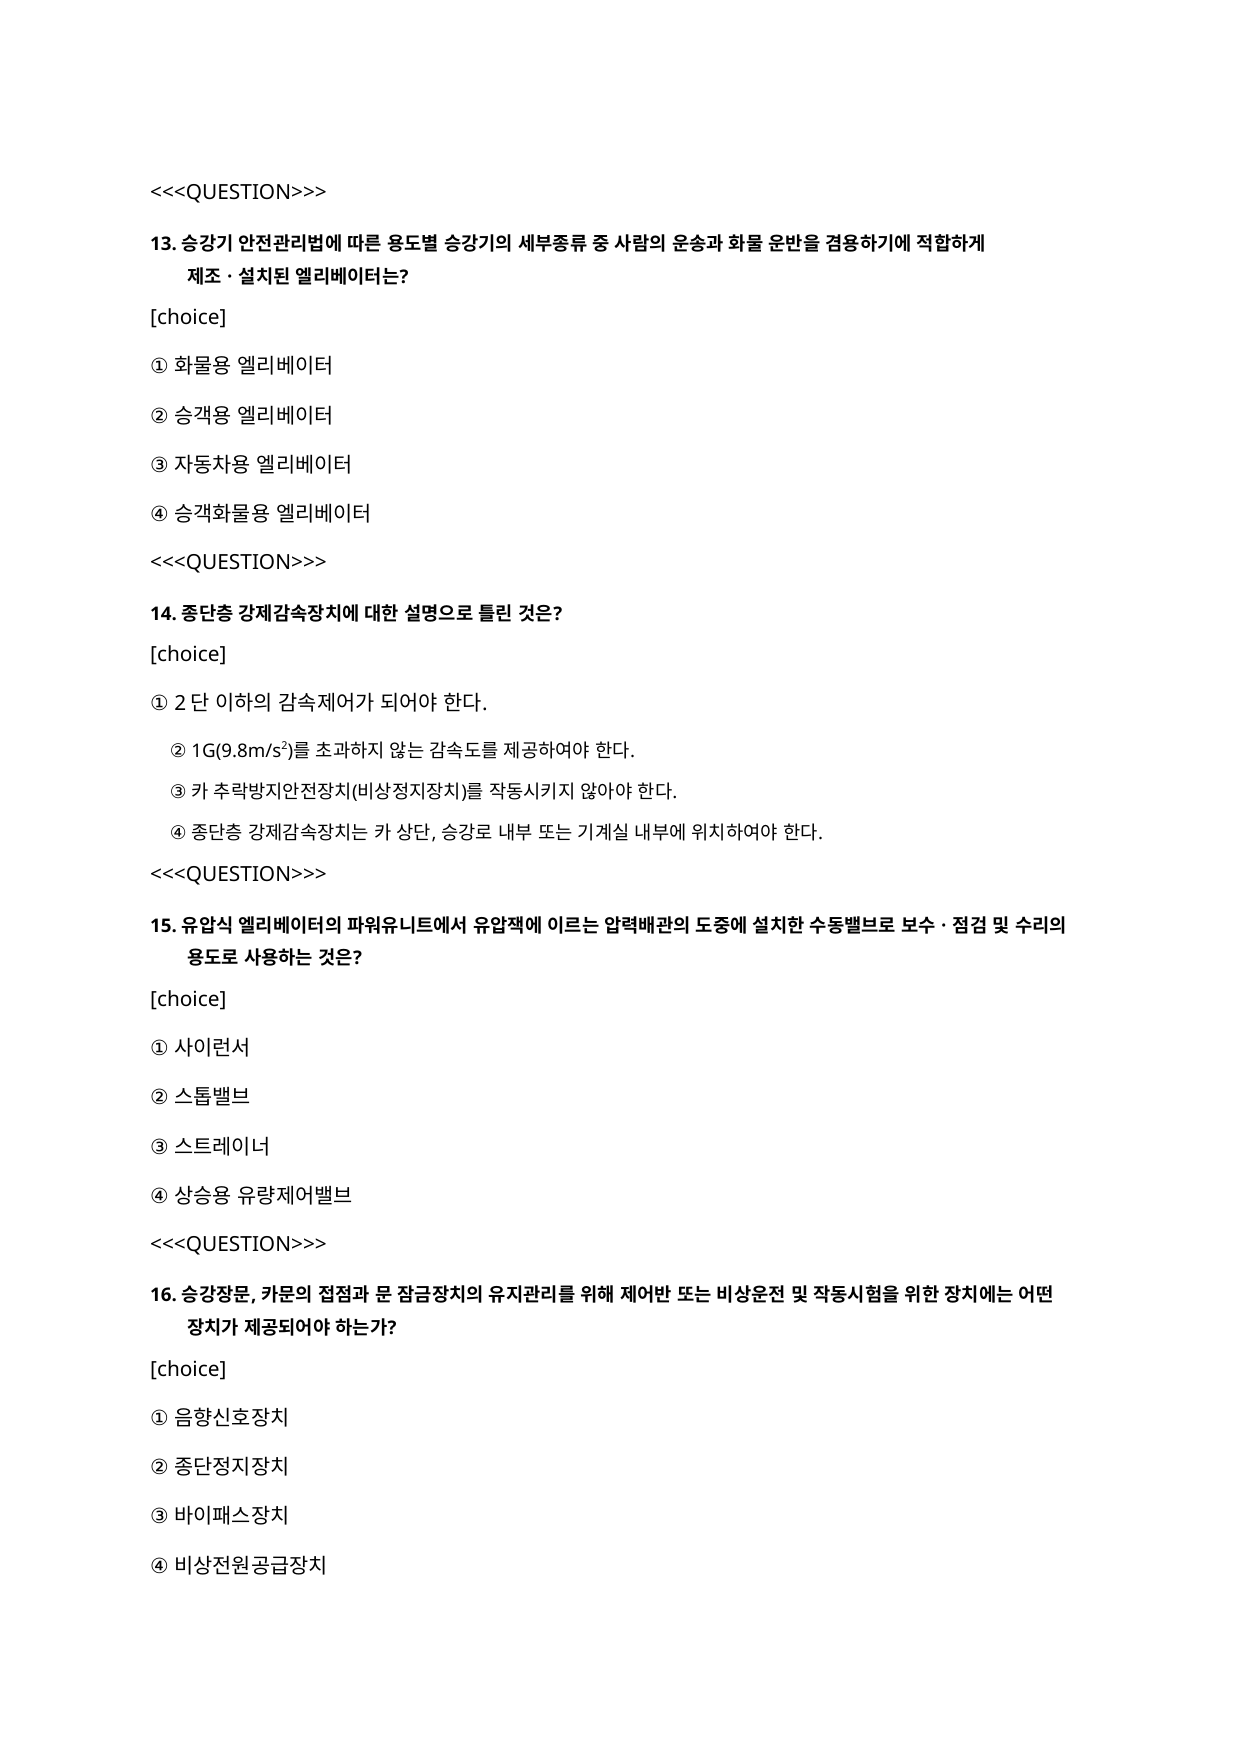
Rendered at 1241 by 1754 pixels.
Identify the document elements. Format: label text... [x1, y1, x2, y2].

text 13. 승강기 안전관리법에 따른 용도별 승강기의 세부종류 중 사람의 운송과 화물 운반을 겸용하기에 적합하게 제조ㆍ설치된 엘리베이터는? [150, 229, 1090, 288]
text ① 2단 이하의 감속제어가 되어야 한다. [150, 687, 1090, 717]
text 16. 승강장문, 카문의 접점과 문 잠금장치의 유지관리를 위해 제어반 또는 비상운전 및 작동시험을 위한 장치에는 어떤 장치가 제공되어야 하는가? [150, 1280, 1090, 1340]
text [choice] [150, 639, 1090, 668]
text <<<QUESTION>>> [150, 177, 1090, 206]
text <<<QUESTION>>> [150, 1229, 1090, 1257]
text ③ 자동차용 엘리베이터 [150, 448, 1090, 478]
text ② 1G(9.8m/s2)를 초과하지 않는 감속도를 제공하여야 한다. [150, 736, 1090, 763]
text ① 사이런서 [150, 1031, 1090, 1061]
text ④ 비상전원공급장치 [150, 1549, 1090, 1579]
text ② 종단정지장치 [150, 1450, 1090, 1481]
text ④ 종단층 강제감속장치는 카 상단, 승강로 내부 또는 기계실 내부에 위치하여야 한다. [150, 818, 1090, 845]
text ④ 상승용 유량제어밸브 [150, 1179, 1090, 1209]
text 15. 유압식 엘리베이터의 파워유니트에서 유압잭에 이르는 압력배관의 도중에 설치한 수동밸브로 보수ㆍ점검 및 수리의 용도로 사용하는 것은? [150, 910, 1090, 970]
text <<<QUESTION>>> [150, 547, 1090, 575]
text [choice] [150, 302, 1090, 331]
text [choice] [150, 1354, 1090, 1382]
text ③ 바이패스장치 [150, 1500, 1090, 1530]
text ② 스톱밸브 [150, 1081, 1090, 1111]
text ④ 승객화물용 엘리베이터 [150, 498, 1090, 528]
text ③ 카 추락방지안전장치(비상정지장치)를 작동시키지 않아야 한다. [150, 777, 1090, 804]
text <<<QUESTION>>> [150, 859, 1090, 887]
text ③ 스트레이너 [150, 1130, 1090, 1160]
text ① 음향신호장치 [150, 1401, 1090, 1431]
text [choice] [150, 984, 1090, 1012]
text ① 화물용 엘리베이터 [150, 349, 1090, 380]
text 14. 종단층 강제감속장치에 대한 설명으로 틀린 것은? [150, 598, 1090, 626]
text ② 승객용 엘리베이터 [150, 399, 1090, 429]
